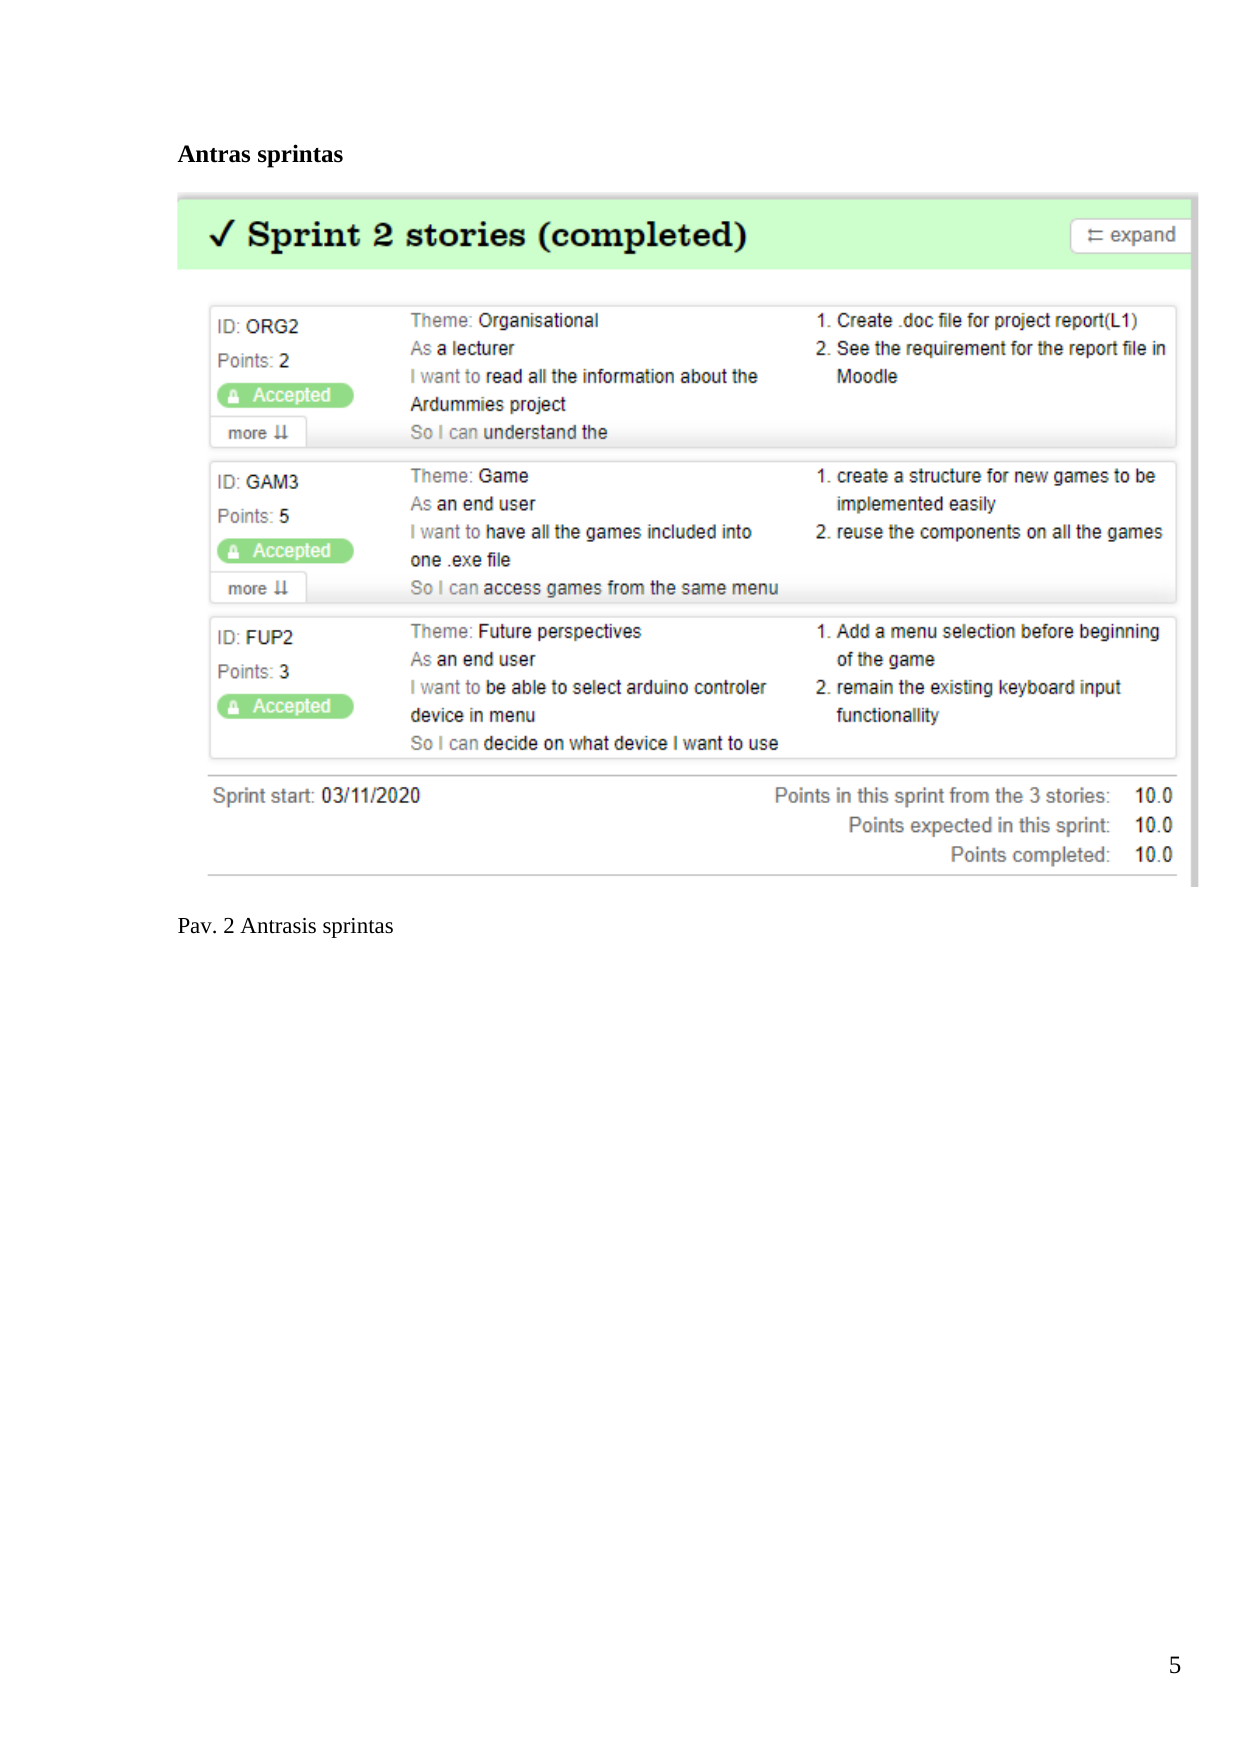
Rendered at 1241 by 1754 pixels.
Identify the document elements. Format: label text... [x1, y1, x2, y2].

text Antras sprintas [177, 139, 1181, 168]
text Pav. 2 Antrasis sprintas [177, 912, 1181, 938]
picture [177, 192, 1199, 887]
